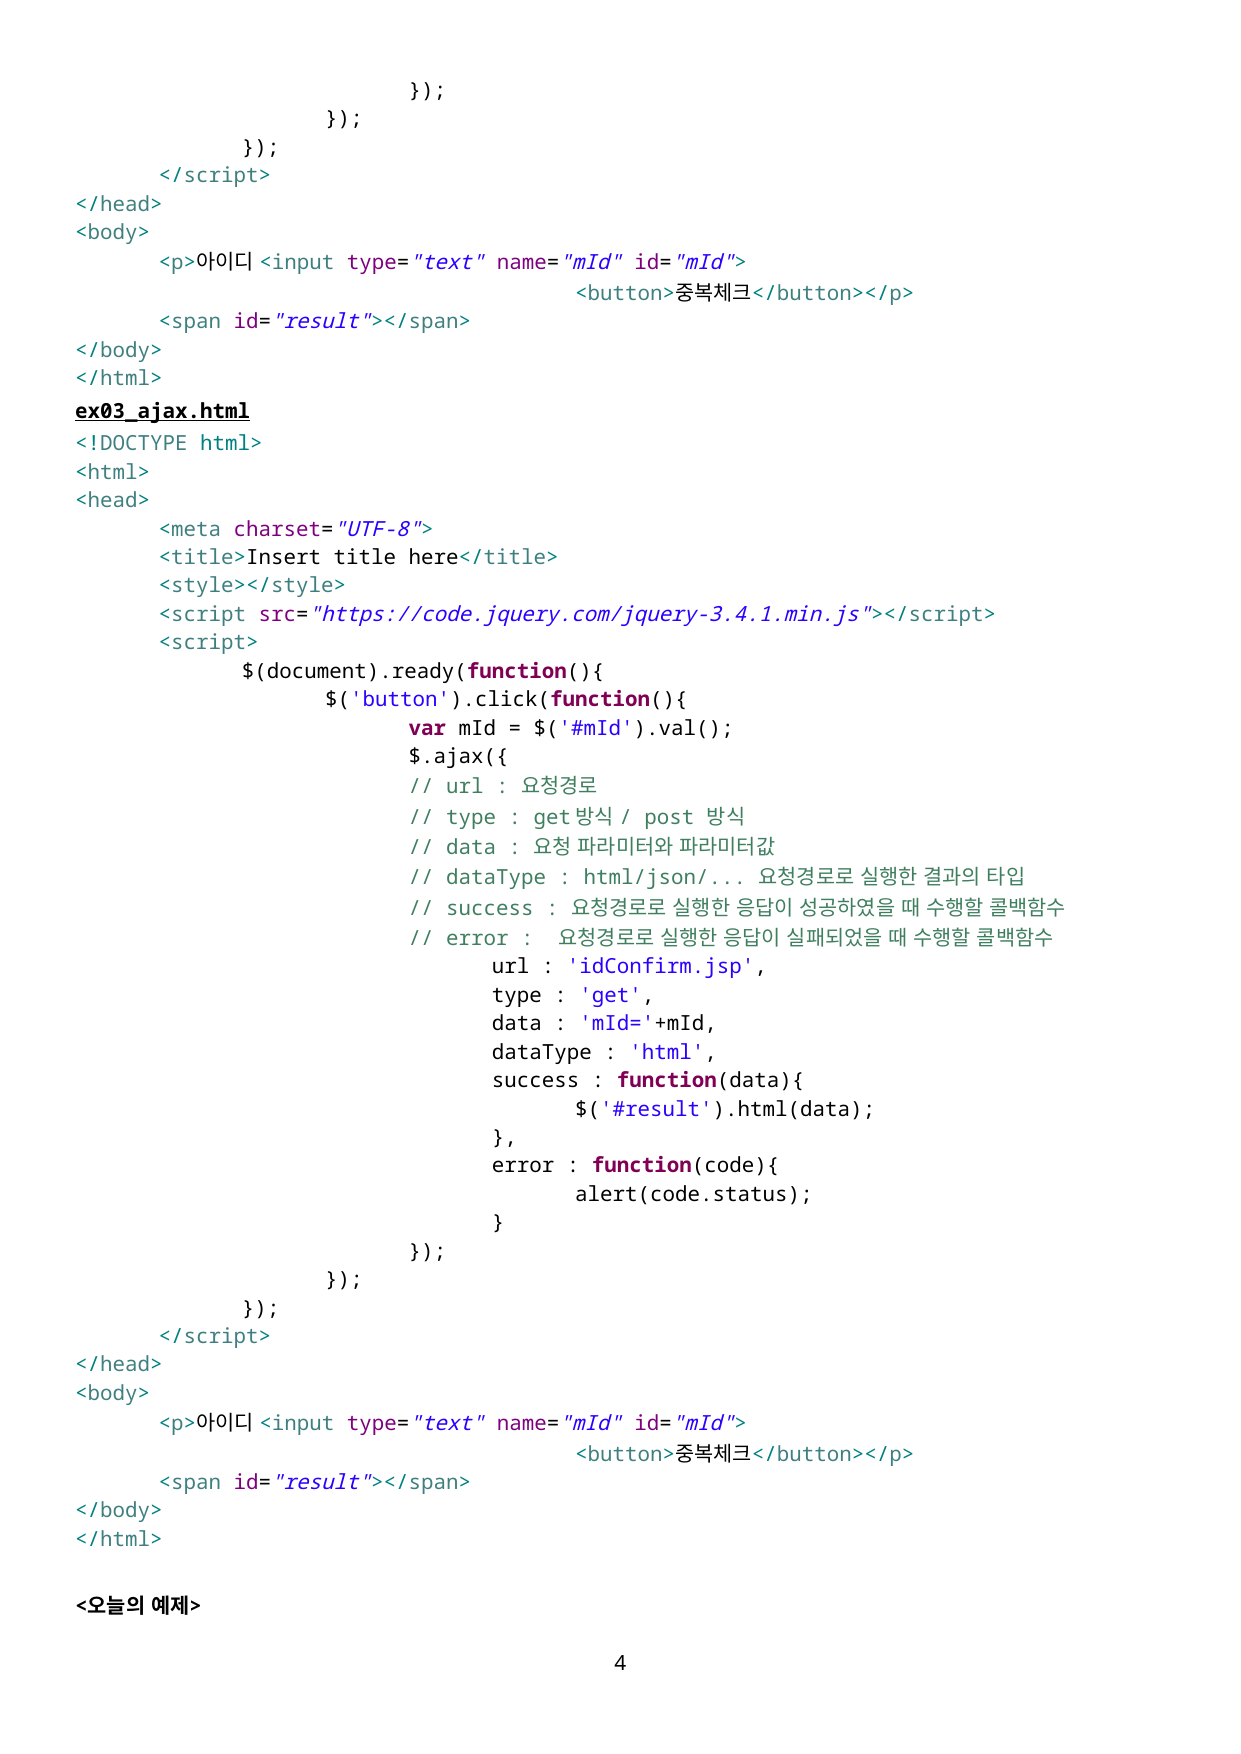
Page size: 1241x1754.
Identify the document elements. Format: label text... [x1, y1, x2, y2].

text dataType : 'html', [75, 1037, 1165, 1065]
text url : 'idConfirm.jsp', [75, 951, 1165, 980]
text // url : 요청경로 [75, 769, 1165, 800]
text var mId = $('#mId').val(); [75, 713, 1165, 741]
text <p>아이디 <input type="text" name="mId" id="mId"> [75, 246, 1165, 276]
text alert(code.status); [75, 1179, 1165, 1207]
text <body> [75, 217, 1165, 246]
text <script> [75, 627, 1165, 656]
text </head> [75, 189, 1165, 217]
text }); [75, 103, 1165, 132]
text <meta charset="UTF-8"> [75, 514, 1165, 542]
text <button>중복체크</button></p> [75, 276, 1165, 306]
text <title>Insert title here</title> [75, 542, 1165, 571]
text // success : 요청경로로 실행한 응답이 성공하였을 때 수행할 콜백함수 [75, 891, 1165, 921]
text <html> [75, 457, 1165, 485]
text }); [75, 132, 1165, 160]
text error : function(code){ [75, 1151, 1165, 1179]
text <오늘의 예제> [75, 1589, 1165, 1619]
text </html> [75, 363, 1165, 392]
text </script> [75, 160, 1165, 189]
text ex03_ajax.html [75, 396, 1165, 424]
text </head> [75, 1349, 1165, 1378]
text $('#result').html(data); [75, 1094, 1165, 1122]
text <head> [75, 485, 1165, 514]
text </body> [75, 335, 1165, 363]
text <script src="https://code.jquery.com/jquery-3.4.1.min.js"></script> [75, 599, 1165, 627]
text <style></style> [75, 571, 1165, 599]
text </script> [75, 1321, 1165, 1349]
text <!DOCTYPE html> [75, 428, 1165, 457]
text </body> [75, 1496, 1165, 1524]
text } [75, 1207, 1165, 1236]
text }); [75, 1264, 1165, 1293]
text success : function(data){ [75, 1065, 1165, 1094]
text // error : 요청경로로 실행한 응답이 실패되었을 때 수행할 콜백함수 [75, 921, 1165, 951]
text // data : 요청 파라미터와 파라미터값 [75, 830, 1165, 861]
text $.ajax({ [75, 741, 1165, 769]
text // type : get방식 / post 방식 [75, 800, 1165, 830]
text </html> [75, 1524, 1165, 1552]
text <body> [75, 1378, 1165, 1406]
text <button>중복체크</button></p> [75, 1437, 1165, 1467]
text type : 'get', [75, 980, 1165, 1008]
text $('button').click(function(){ [75, 684, 1165, 713]
text }); [75, 1293, 1165, 1321]
text }); [75, 1236, 1165, 1264]
text data : 'mId='+mId, [75, 1008, 1165, 1037]
text }); [75, 75, 1165, 103]
text $(document).ready(function(){ [75, 656, 1165, 684]
text // dataType : html/json/... 요청경로로 실행한 결과의 타입 [75, 861, 1165, 891]
text <p>아이디 <input type="text" name="mId" id="mId"> [75, 1406, 1165, 1437]
text <span id="result"></span> [75, 1467, 1165, 1496]
text <span id="result"></span> [75, 306, 1165, 335]
text }, [75, 1122, 1165, 1151]
